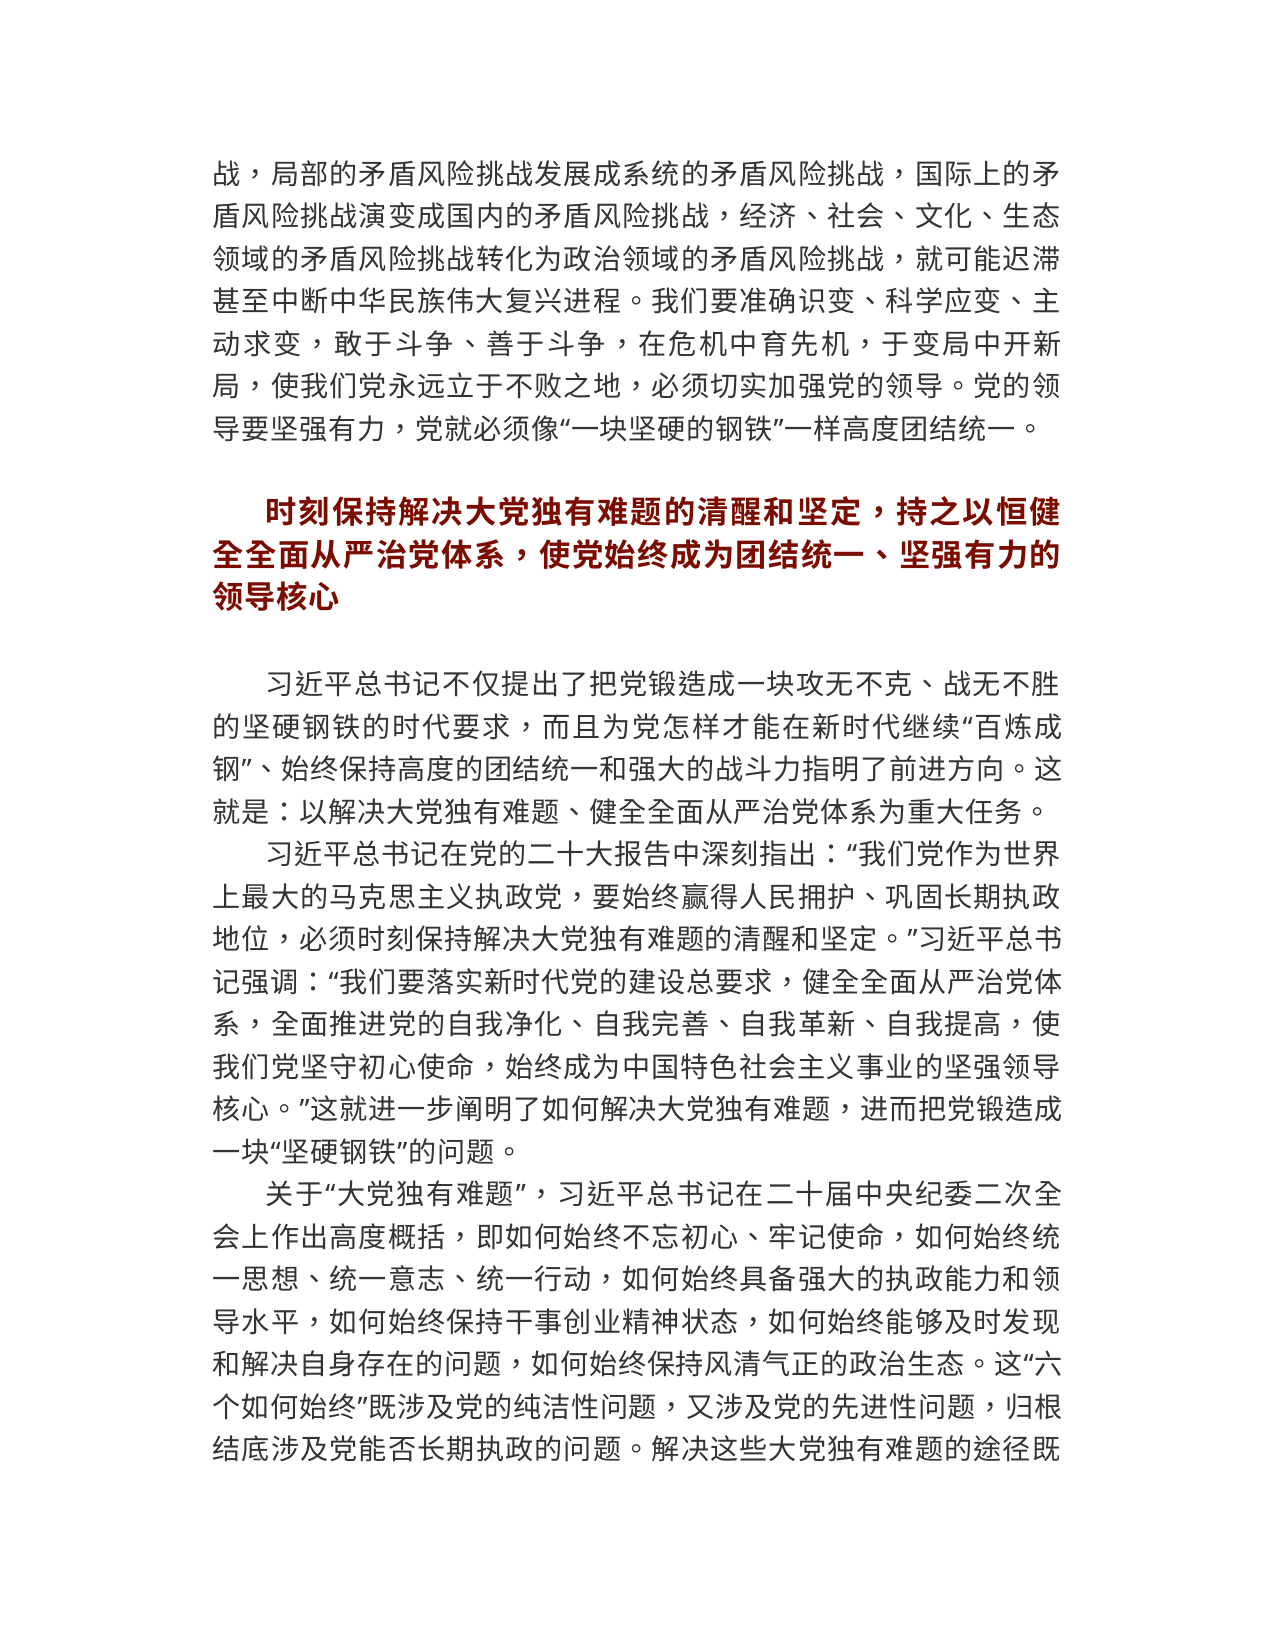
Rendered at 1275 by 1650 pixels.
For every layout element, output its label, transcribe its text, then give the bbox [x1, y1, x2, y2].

text 时刻保持解决大党独有难题的清醒和坚定，持之以恒健全全面从严治党体系，使党始终成为团结统一、坚强有力的领导核心 [212, 490, 1062, 618]
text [212, 150, 1062, 447]
text 习近平总书记在党的二十大报告中深刻指出：“我们党作为世界上最大的马克思主义执政党，要始终赢得人民拥护、巩固长期执政地位，必须时刻保持解决大党独有难题的清醒和坚定。”习近平总书记强调：“我们要落实新时代党的建设总要求，健全全面从严治党体系，全面推进党的自我净化、自我完善、自我革新、自我提高，使我们党坚守初心使命，始终成为中国特色社会主义事业的坚强领导核心。”这就进一步阐明了如何解决大党独有难题，进而把党锻造成一块“坚硬钢铁”的问题。 [212, 830, 1062, 1170]
text 习近平总书记不仅提出了把党锻造成一块攻无不克、战无不胜的坚硬钢铁的时代要求，而且为党怎样才能在新时代继续“百炼成钢”、始终保持高度的团结统一和强大的战斗力指明了前进方向。这就是：以解决大党独有难题、健全全面从严治党体系为重大任务。 [212, 660, 1062, 830]
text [212, 1170, 1062, 1468]
